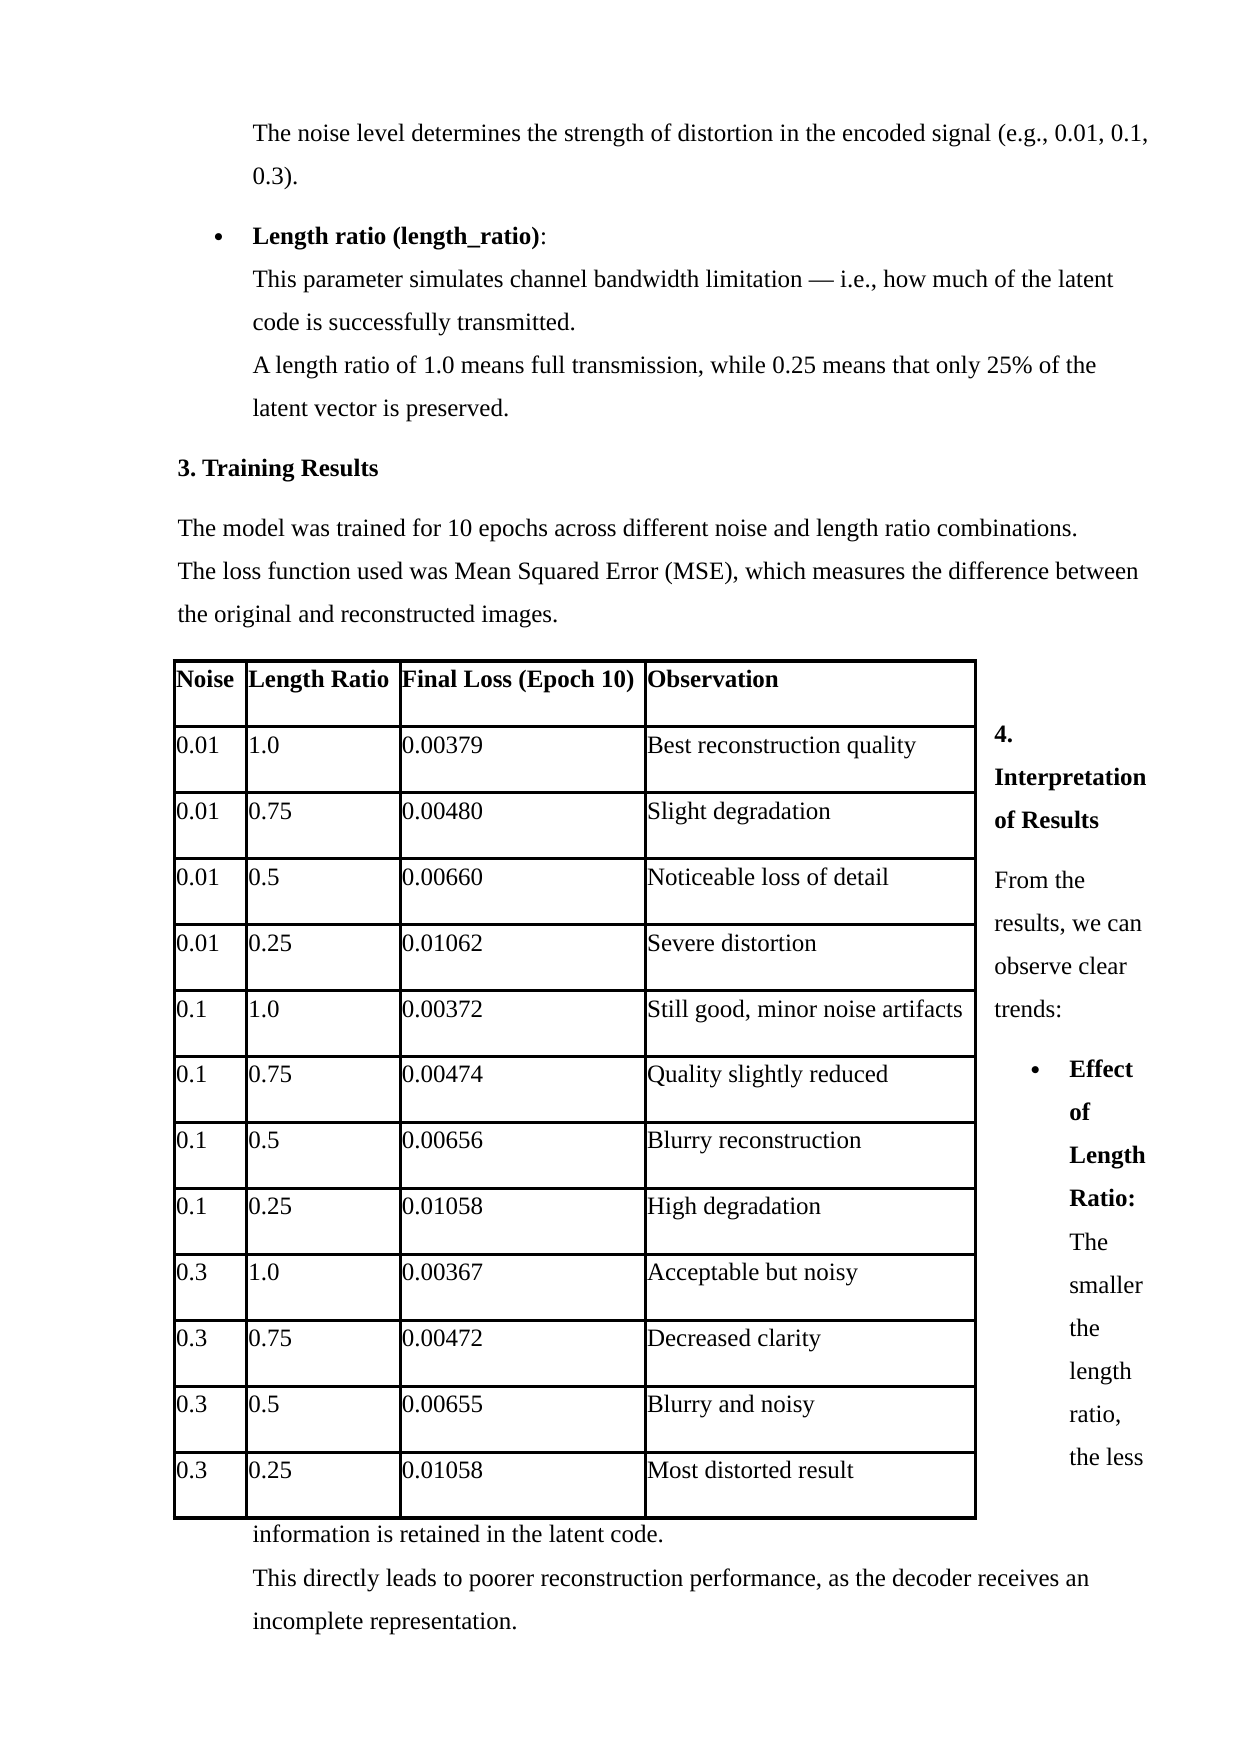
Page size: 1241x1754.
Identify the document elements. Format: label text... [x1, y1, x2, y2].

table_cell 1.0 [248, 1256, 399, 1319]
table_header Observation [647, 663, 974, 725]
table_cell 0.1 [176, 1058, 245, 1121]
table_cell 0.01 [176, 794, 245, 857]
table_cell Severe distortion [647, 926, 974, 989]
table_cell 0.00372 [402, 992, 644, 1055]
list Effect of Length Ratio: The smaller the length ratio, the less information is retained in the latent code. This directly leads to poorer reconstruction performance, as the decoder receives an incomplete representation. [215, 1054, 1152, 1634]
table_cell 0.01 [176, 728, 245, 791]
table_header Length Ratio [248, 663, 399, 725]
table_cell 0.01058 [402, 1454, 644, 1516]
table_cell 0.3 [176, 1322, 245, 1384]
table_cell 0.5 [248, 1124, 399, 1187]
table_cell 0.5 [248, 1388, 399, 1451]
table_cell Slight degradation [647, 794, 974, 857]
table_cell 0.00480 [402, 794, 644, 857]
table_cell Still good, minor noise artifacts [647, 992, 974, 1055]
table_cell 0.00472 [402, 1322, 644, 1384]
table_cell 0.00474 [402, 1058, 644, 1121]
table_cell 0.01062 [402, 926, 644, 989]
table_cell 0.75 [248, 794, 399, 857]
table_cell 0.00656 [402, 1124, 644, 1187]
text 4. Interpretation of Results [977, 719, 1152, 834]
table_cell 0.25 [248, 926, 399, 989]
table_cell 0.25 [248, 1190, 399, 1253]
table_cell 0.1 [176, 1190, 245, 1253]
table_cell Best reconstruction quality [647, 728, 974, 791]
table_cell Acceptable but noisy [647, 1256, 974, 1319]
table_cell 0.75 [248, 1058, 399, 1121]
table_cell Most distorted result [647, 1454, 974, 1516]
table_cell 1.0 [248, 728, 399, 791]
table_cell 0.3 [176, 1454, 245, 1516]
table_cell 0.00367 [402, 1256, 644, 1319]
table_cell 1.0 [248, 992, 399, 1055]
list Length ratio (length_ratio): This parameter simulates channel bandwidth limitation — i.e., how much of the latent code is successfully transmitted. A length ratio of 1.0 means full transmission, while 0.25 means that only 25% of the latent vector is preserved. [215, 221, 1152, 422]
table_cell 0.01058 [402, 1190, 644, 1253]
table_cell High degradation [647, 1190, 974, 1253]
table_header Noise [176, 663, 245, 725]
table_cell Blurry and noisy [647, 1388, 974, 1451]
table_cell Quality slightly reduced [647, 1058, 974, 1121]
table_cell 0.01 [176, 926, 245, 989]
table_cell 0.01 [176, 860, 245, 923]
table_cell 0.1 [176, 1124, 245, 1187]
table_cell 0.00660 [402, 860, 644, 923]
table_cell 0.00379 [402, 728, 644, 791]
table_cell Decreased clarity [647, 1322, 974, 1384]
table_cell 0.5 [248, 860, 399, 923]
text From the results, we can observe clear trends: [977, 865, 1152, 1023]
text The model was trained for 10 epochs across different noise and length ratio combinations. The loss function used was Mean Squared Error (MSE), which measures the difference between the original and reconstructed images. [177, 513, 1152, 628]
table_cell 0.1 [176, 992, 245, 1055]
table_cell 0.25 [248, 1454, 399, 1516]
table_cell Blurry reconstruction [647, 1124, 974, 1187]
table_cell Noticeable loss of detail [647, 860, 974, 923]
text 3. Training Results [177, 453, 1152, 482]
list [215, 118, 1152, 190]
table_cell 0.75 [248, 1322, 399, 1384]
table_cell 0.3 [176, 1256, 245, 1319]
table_cell 0.00655 [402, 1388, 644, 1451]
table_header Final Loss (Epoch 10) [402, 663, 644, 725]
table_cell 0.3 [176, 1388, 245, 1451]
